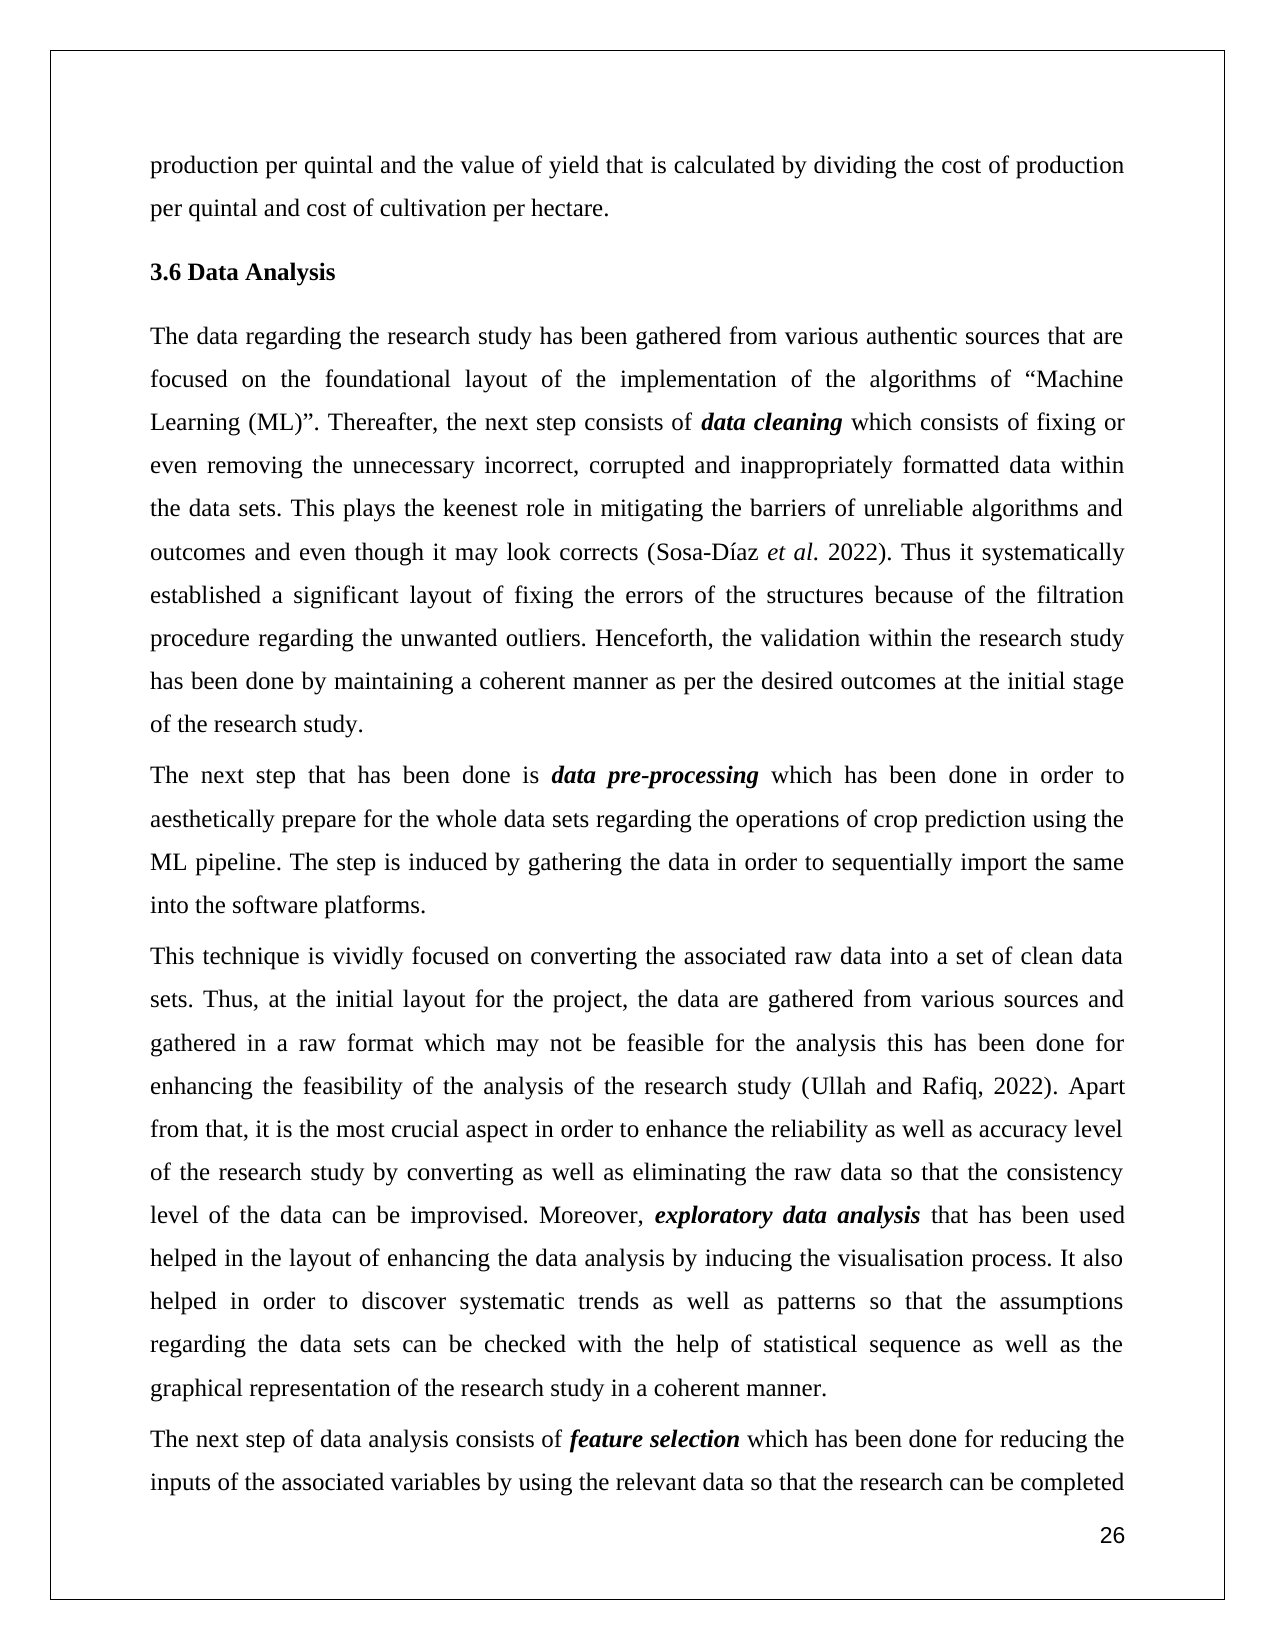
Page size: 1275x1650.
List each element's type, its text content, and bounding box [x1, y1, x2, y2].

subtitle 3.6 Data Analysis [150, 257, 1125, 286]
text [150, 1424, 1125, 1496]
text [150, 150, 1125, 222]
text The next step that has been done is data pre-processing which has been done in order to aesthetically prepare for the whole data sets regarding the operations of crop prediction using the ML pipeline. The step is induced by gathering the data in order to sequentially import the same into the software platforms. [150, 761, 1125, 919]
text The data regarding the research study has been gathered from various authentic sources that are focused on the foundational layout of the implementation of the algorithms of “Machine Learning (ML)”. Thereafter, the next step consists of data cleaning which consists of fixing or even removing the unnecessary incorrect, corrupted and inappropriately formatted data within the data sets. This plays the keenest role in mitigating the barriers of unreliable algorithms and outcomes and even though it may look corrects (Sosa-Díaz et al. 2022). Thus it systematically established a significant layout of fixing the errors of the structures because of the filtration procedure regarding the unwanted outliers. Henceforth, the validation within the research study has been done by maintaining a coherent manner as per the desired outcomes at the initial stage of the research study. [150, 321, 1125, 738]
text This technique is vividly focused on converting the associated raw data into a set of clean data sets. Thus, at the initial layout for the project, the data are gathered from various sources and gathered in a raw format which may not be feasible for the analysis this has been done for enhancing the feasibility of the analysis of the research study (Ullah and Rafiq, 2022). Apart from that, it is the most crucial aspect in order to enhance the reliability as well as accuracy level of the research study by converting as well as eliminating the raw data so that the consistency level of the data can be improvised. Moreover, exploratory data analysis that has been used helped in the layout of enhancing the data analysis by inducing the visualisation process. It also helped in order to discover systematic trends as well as patterns so that the assumptions regarding the data sets can be checked with the help of statistical sequence as well as the graphical representation of the research study in a coherent manner. [150, 941, 1125, 1401]
